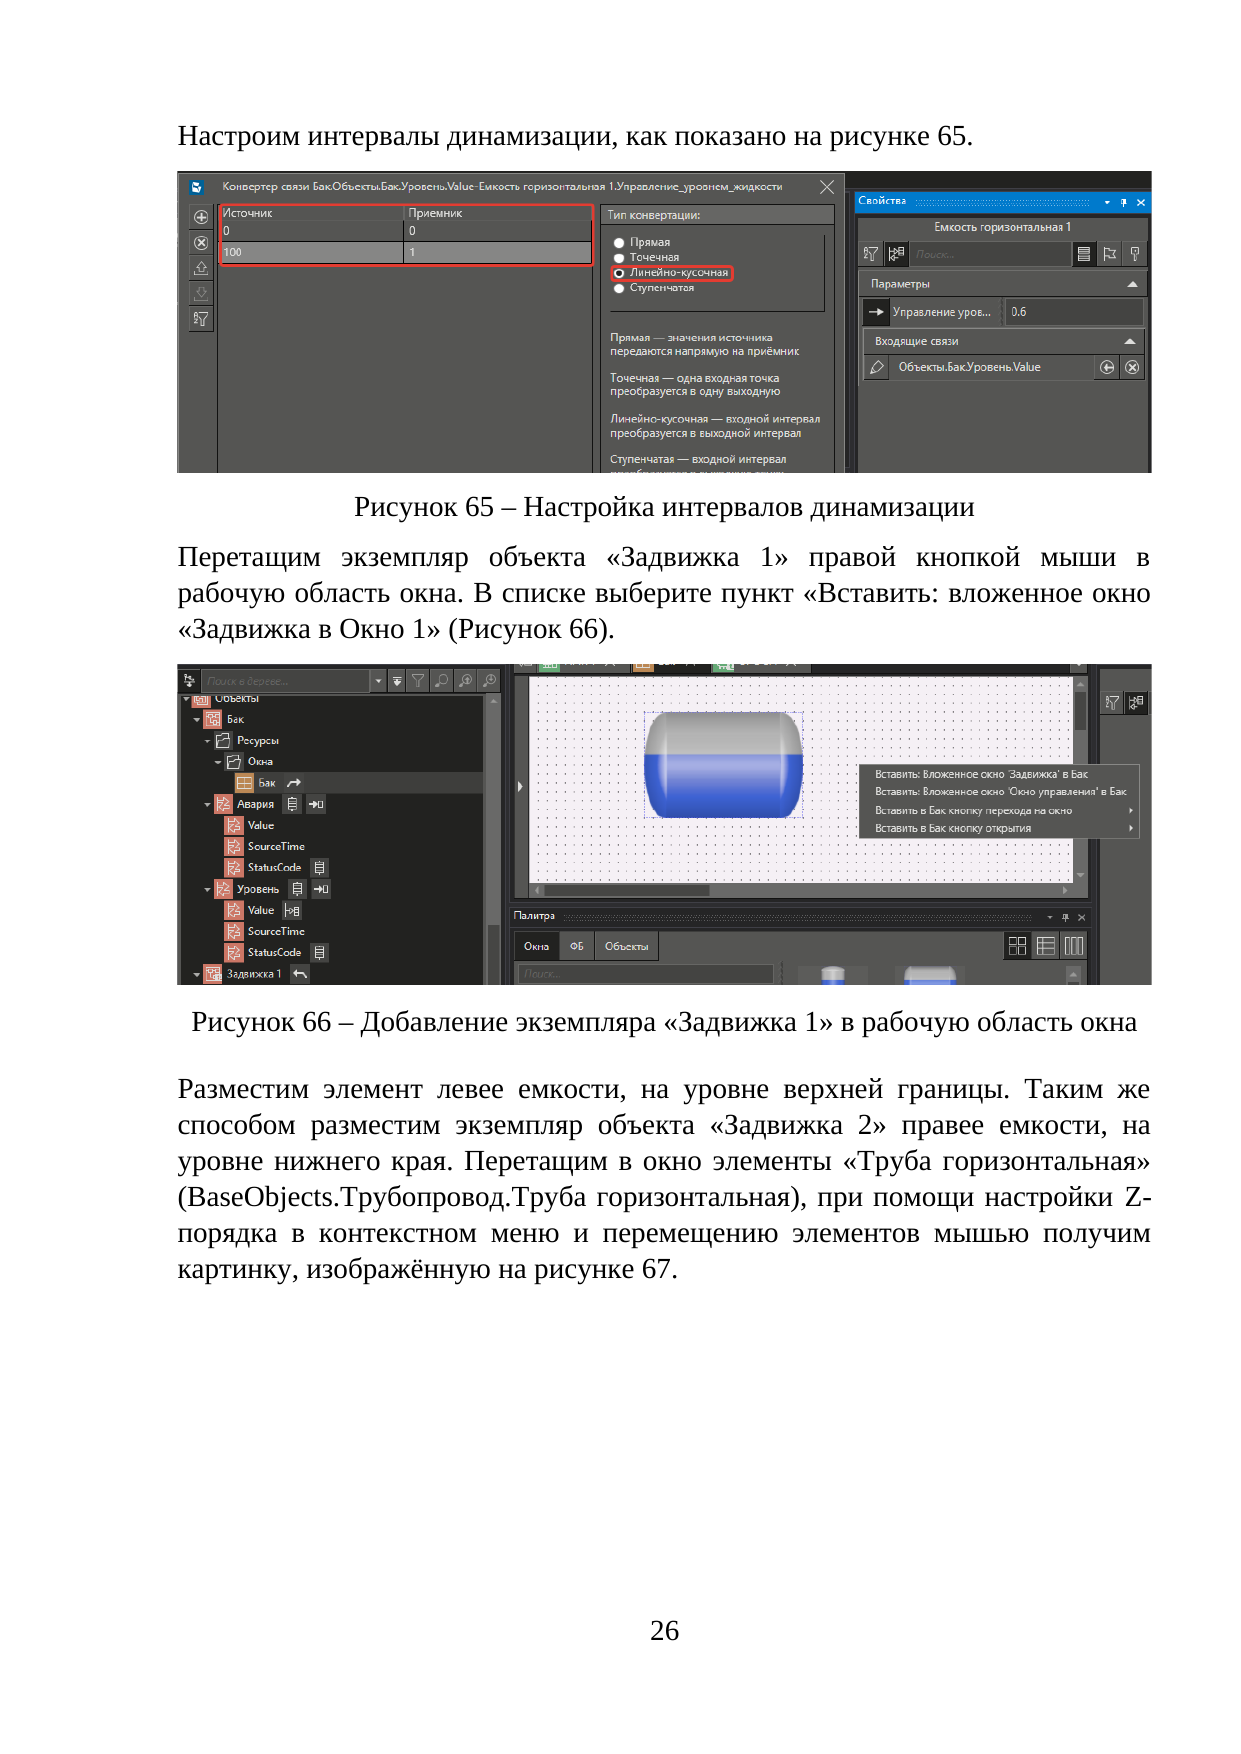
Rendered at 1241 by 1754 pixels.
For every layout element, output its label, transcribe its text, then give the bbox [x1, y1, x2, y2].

text Разместим элемент левее емкости, на уровне верхней границы. Таким же способом разместим экземпляр объекта «Задвижка 2» правее емкости, на уровне нижнего края. Перетащим в окно элементы «Труба горизонтальная» (BaseObjects.Трубопровод.Труба горизонтальная), при помощи настройки Z-порядка в контекстном меню и перемещению элементов мышью получим картинку, изображённую на рисунке 67. [177, 1071, 1152, 1285]
list Рисунок 65 – Настройка интервалов динамизации [177, 489, 1152, 523]
picture [177, 664, 1152, 985]
text Рисунок 66 – Добавление экземпляра «Задвижка 1» в рабочую область окна [177, 1004, 1152, 1037]
picture [177, 171, 1152, 473]
text Перетащим экземпляр объекта «Задвижка 1» правой кнопкой мыши в рабочую область окна. В списке выберите пункт «Вставить: вложенное окно «Задвижка в Окно 1» (Рисунок 66). [177, 539, 1152, 645]
text Настроим интервалы динамизации, как показано на рисунке 65. [177, 118, 1152, 152]
